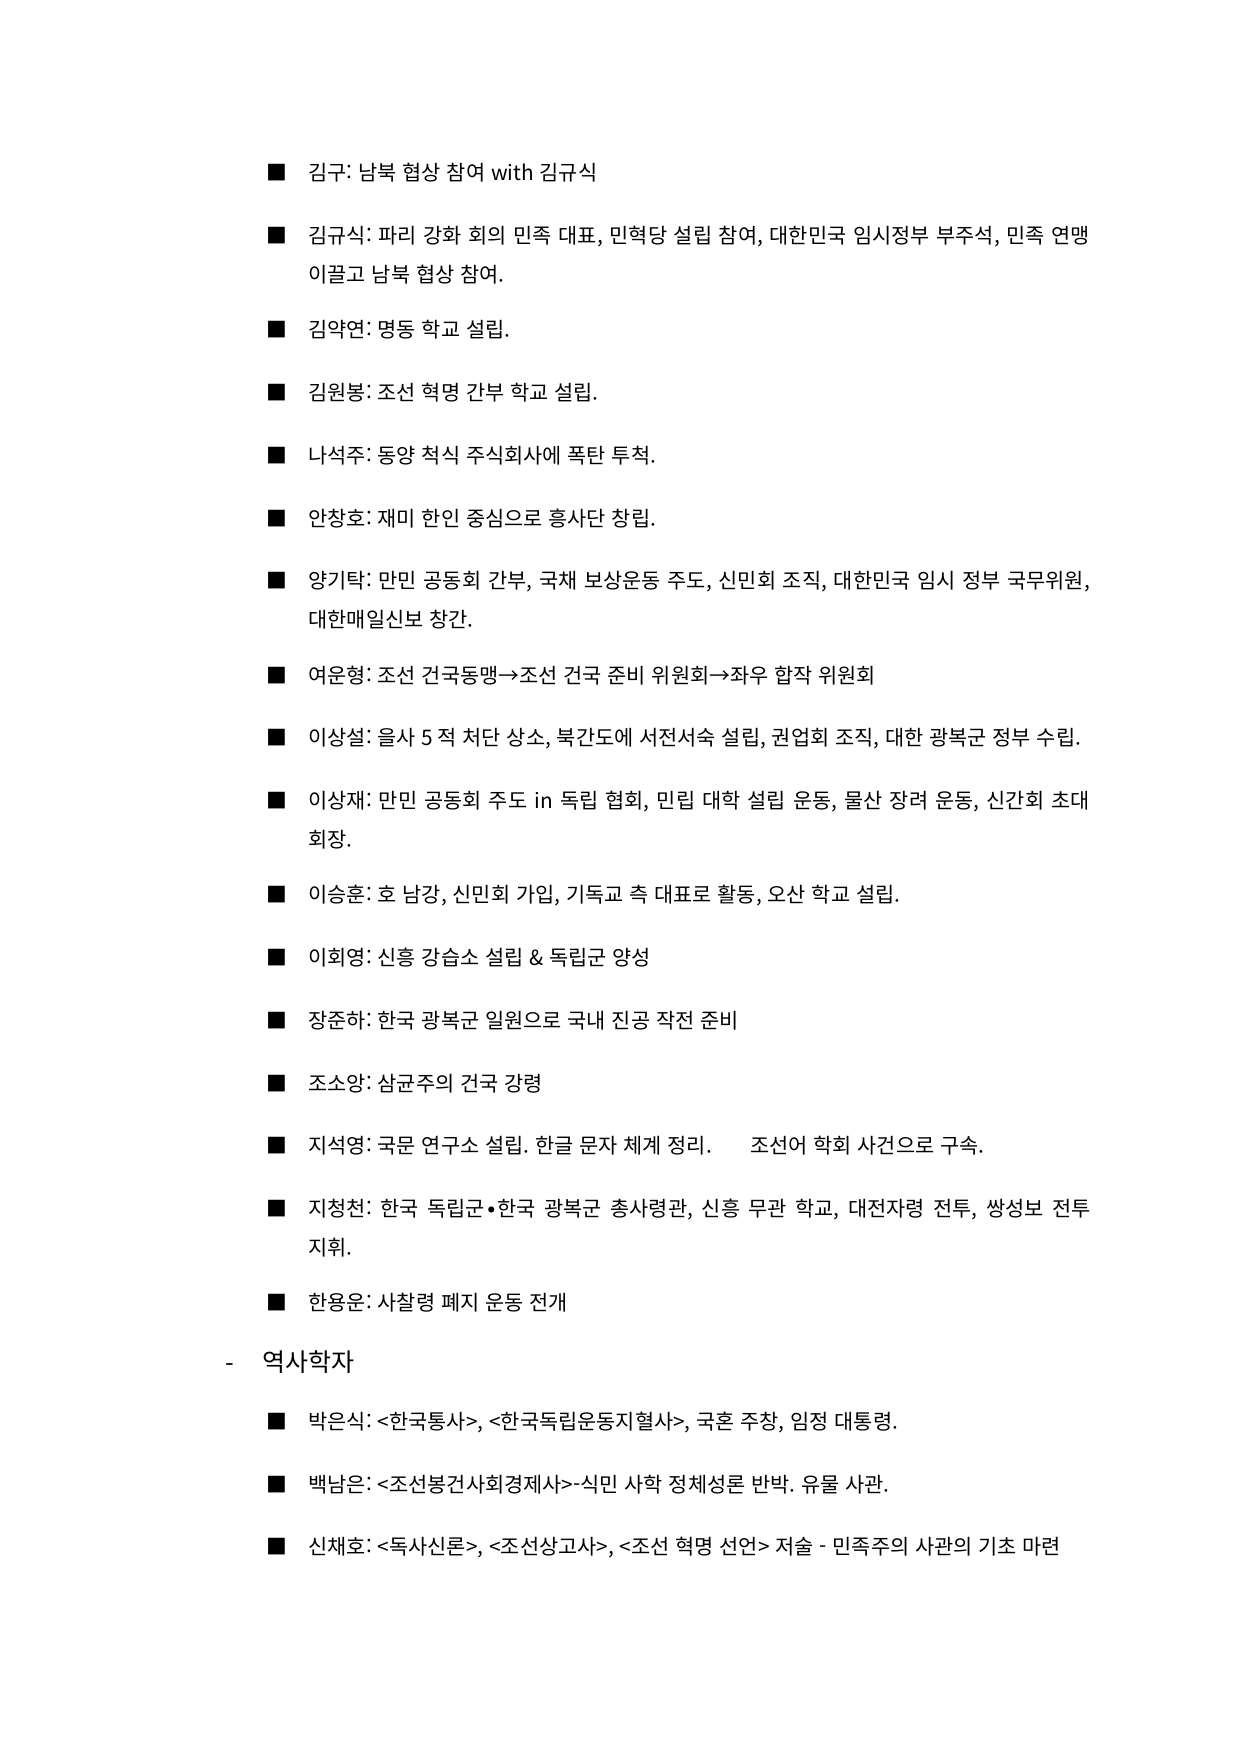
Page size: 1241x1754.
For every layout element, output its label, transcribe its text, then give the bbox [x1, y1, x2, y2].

list 김규식: 파리 강화 회의 민족 대표, 민혁당 설립 참여, 대한민국 임시정부 부주석, 민족 연맹 이끌고 남북 협상 참여. [267, 213, 1090, 288]
list 장준하: 한국 광복군 일원으로 국내 진공 작전 준비 [267, 997, 1090, 1040]
list 이상설: 을사 5적 처단 상소, 북간도에 서전서숙 설립, 권업회 조직, 대한 광복군 정부 수립. [267, 715, 1090, 758]
list 한용운: 사찰령 폐지 운동 전개 [267, 1280, 1090, 1323]
list 나석주: 동양 척식 주식회사에 폭탄 투척. [267, 432, 1090, 475]
list 지석영: 국문 연구소 설립. 한글 문자 체계 정리. 조선어 학회 사건으로 구속. [267, 1123, 1090, 1166]
list 역사학자 [225, 1343, 1090, 1379]
list 김약연: 명동 학교 설립. [267, 307, 1090, 350]
list 조소앙: 삼균주의 건국 강령 [267, 1060, 1090, 1103]
list 이승훈: 호 남강, 신민회 가입, 기독교 측 대표로 활동, 오산 학교 설립. [267, 872, 1090, 915]
list 이상재: 만민 공동회 주도 in 독립 협회, 민립 대학 설립 운동, 물산 장려 운동, 신간회 초대 회장. [267, 778, 1090, 853]
list 지청천: 한국 독립군∙한국 광복군 총사령관, 신흥 무관 학교, 대전자령 전투, 쌍성보 전투 지휘. [267, 1186, 1090, 1261]
list 여운형: 조선 건국동맹→조선 건국 준비 위원회→좌우 합작 위원회 [267, 652, 1090, 695]
list 백남은: <조선봉건사회경제사>-식민 사학 정체성론 반박. 유물 사관. [267, 1461, 1090, 1504]
list 박은식: <한국통사>, <한국독립운동지혈사>, 국혼 주창, 임정 대통령. [267, 1398, 1090, 1441]
list 안창호: 재미 한인 중심으로 흥사단 창립. [267, 495, 1090, 538]
list 양기탁: 만민 공동회 간부, 국채 보상운동 주도, 신민회 조직, 대한민국 임시 정부 국무위원, 대한매일신보 창간. [267, 558, 1090, 633]
list 이회영: 신흥 강습소 설립 & 독립군 양성 [267, 935, 1090, 977]
list 김원봉: 조선 혁명 간부 학교 설립. [267, 370, 1090, 412]
list 김구: 남북 협상 참여 with 김규식 [267, 150, 1090, 193]
list 신채호: <독사신론>, <조선상고사>, <조선 혁명 선언> 저술 - 민족주의 사관의 기초 마련 [267, 1524, 1090, 1567]
